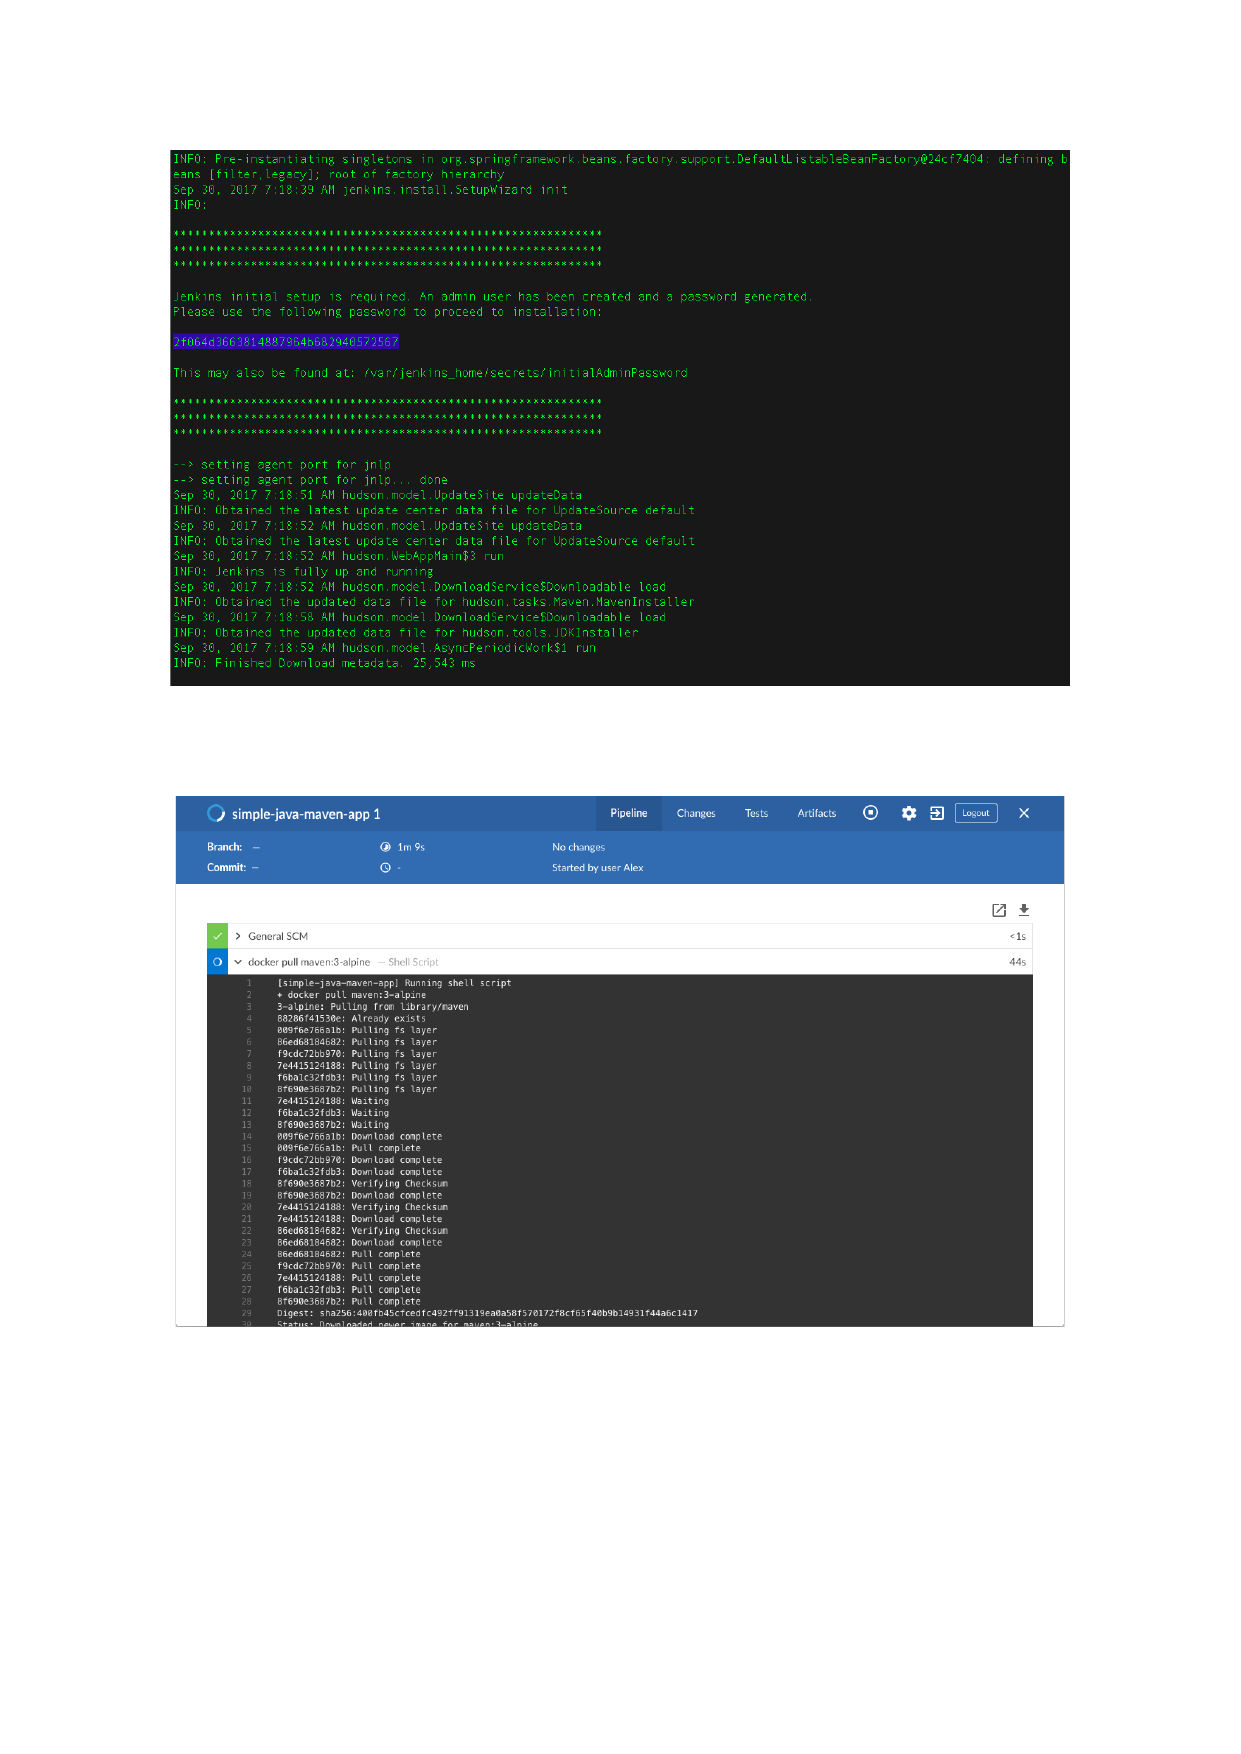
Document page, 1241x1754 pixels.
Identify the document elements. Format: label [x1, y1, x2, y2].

picture [170, 150, 1070, 686]
picture [175, 796, 1065, 1327]
